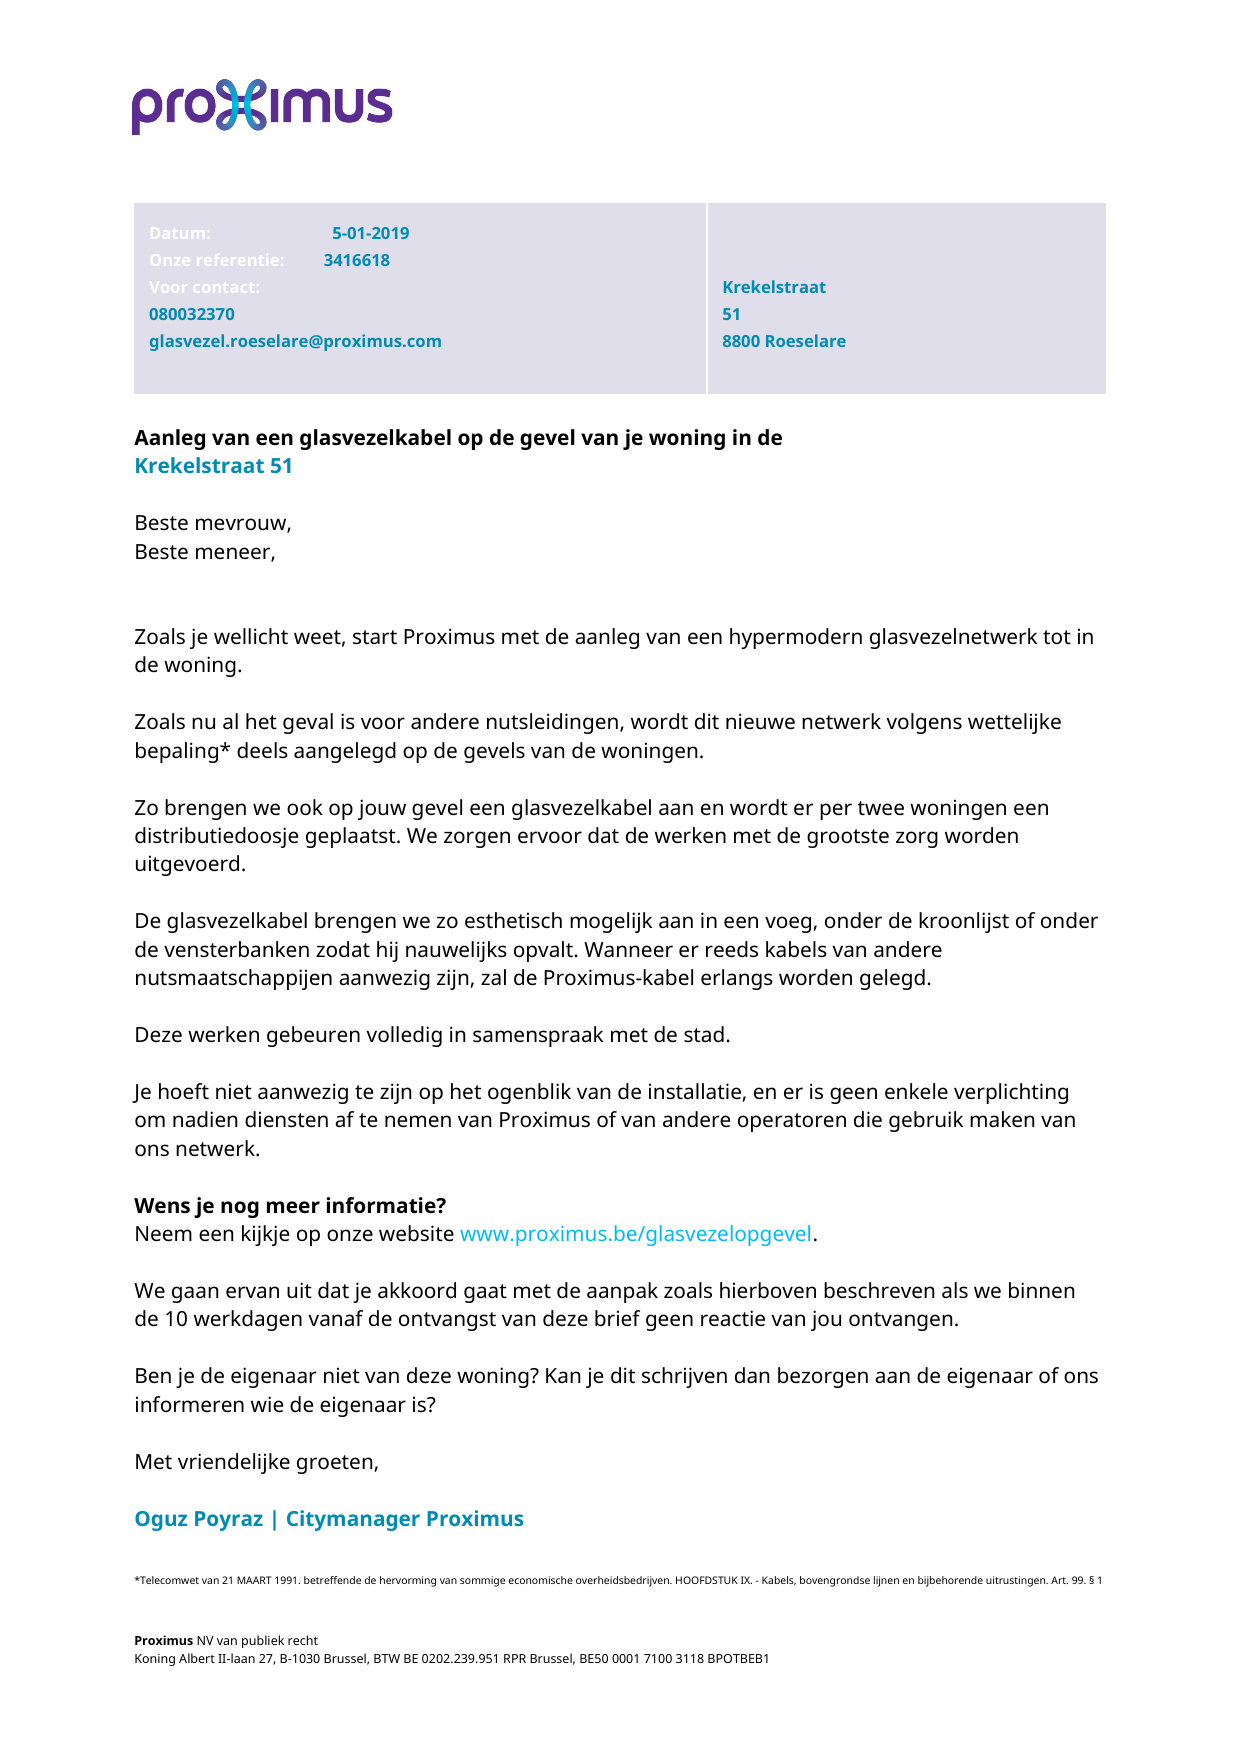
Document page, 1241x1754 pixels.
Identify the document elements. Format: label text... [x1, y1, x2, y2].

text De glasvezelkabel brengen we zo esthetisch mogelijk aan in een voeg, onder de kroonlijst of onder de vensterbanken zodat hij nauwelijks opvalt. Wanneer er reeds kabels van andere nutsmaatschappijen aanwezig zijn, zal de Proximus-kabel erlangs worden gelegd. [134, 906, 1106, 992]
table_header Krekelstraat 51 8800 Roeselare [708, 203, 1106, 394]
text We gaan ervan uit dat je akkoord gaat met de aanpak zoals hierboven beschreven als we binnen de 10 werkdagen vanaf de ontvangst van deze brief geen reactie van jou ontvangen. [134, 1276, 1106, 1333]
text Aanleg van een glasvezelkabel op de gevel van je woning in de [134, 423, 1106, 451]
text Beste mevrouw, [134, 508, 1106, 537]
text Zoals nu al het geval is voor andere nutsleidingen, wordt dit nieuwe netwerk volgens wettelijke bepaling* deels aangelegd op de gevels van de woningen. [134, 707, 1106, 764]
text Zoals je wellicht weet, start Proximus met de aanleg van een hypermodern glasvezelnetwerk tot in de woning. [134, 622, 1106, 679]
table_header Datum: 5-01-2019 Onze referentie: 3416618 Voor contact: 080032370 glasvezel.roeselare@proximus.com [134, 203, 706, 394]
text Krekelstraat 51 [134, 451, 1106, 480]
text *Telecomwet van 21 MAART 1991. betreffende de hervorming van sommige economische overheidsbedrijven. HOOFDSTUK IX. - Kabels, bovengrondse lijnen en bijbehorende uitrustingen. Art. 99. § 1 [134, 1561, 1106, 1588]
text Zo brengen we ook op jouw gevel een glasvezelkabel aan en wordt er per twee woningen een distributiedoosje geplaatst. We zorgen ervoor dat de werken met de grootste zorg worden uitgevoerd. [134, 793, 1106, 878]
text Ben je de eigenaar niet van deze woning? Kan je dit schrijven dan bezorgen aan de eigenaar of ons informeren wie de eigenaar is? [134, 1361, 1106, 1418]
picture [0, 0, 1241, 149]
text Wens je nog meer informatie? [134, 1191, 1106, 1219]
text Deze werken gebeuren volledig in samenspraak met de stad. [134, 1020, 1106, 1049]
text Beste meneer, [134, 537, 1106, 565]
text Met vriendelijke groeten, [134, 1447, 1106, 1475]
text Neem een kijkje op onze website www.proximus.be/glasvezelopgevel. [134, 1219, 1106, 1248]
text Oguz Poyraz | Citymanager Proximus [134, 1504, 1106, 1532]
text Je hoeft niet aanwezig te zijn op het ogenblik van de installatie, en er is geen enkele verplichting om nadien diensten af te nemen van Proximus of van andere operatoren die gebruik maken van ons netwerk. [134, 1077, 1106, 1162]
